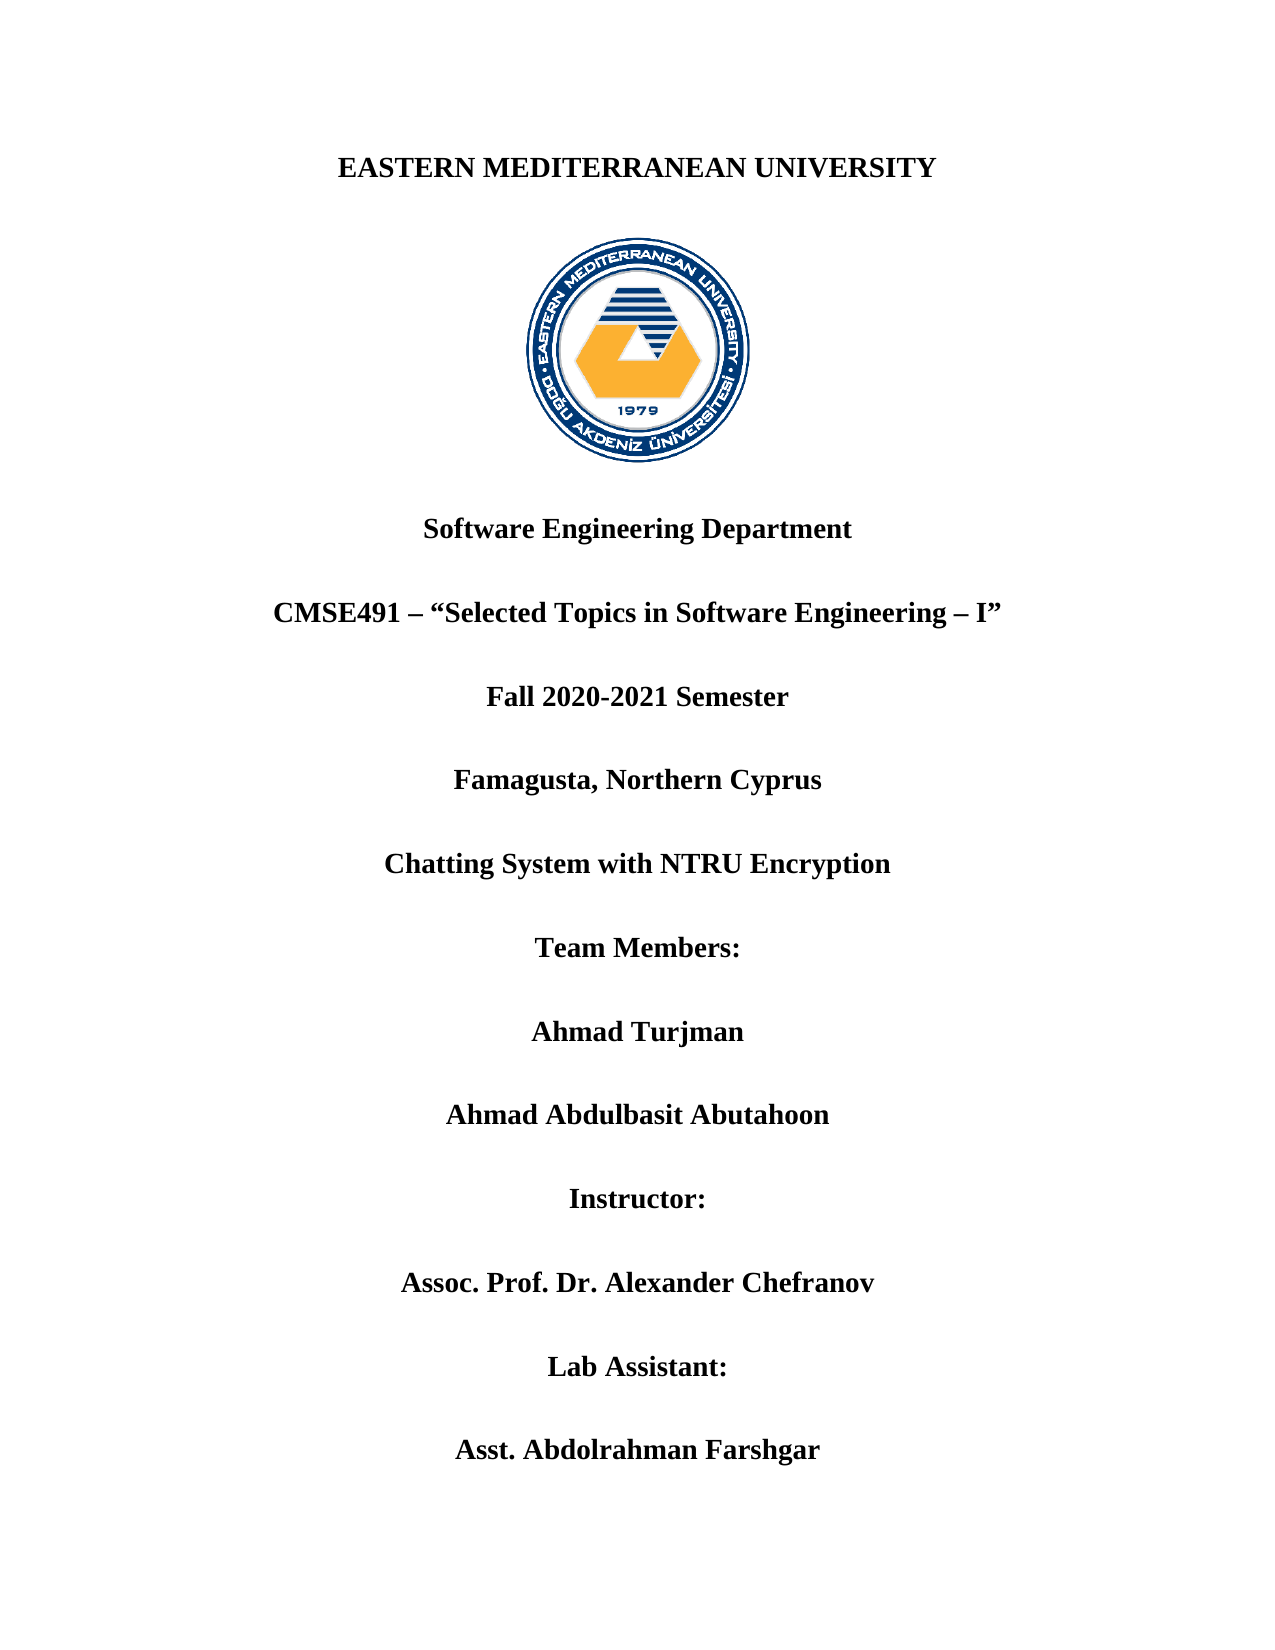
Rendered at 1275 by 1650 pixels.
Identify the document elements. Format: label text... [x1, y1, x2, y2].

text Fall 2020-2021 Semester [150, 679, 1125, 712]
text Ahmad Abdulbasit Abutahoon [150, 1097, 1125, 1131]
text EASTERN MEDITERRANEAN UNIVERSITY [150, 150, 1125, 183]
picture [521, 233, 754, 467]
text Chatting System with NTRU Encryption [150, 846, 1125, 880]
text Software Engineering Department [150, 511, 1125, 545]
text Famagusta, Northern Cyprus [150, 762, 1125, 796]
text Assoc. Prof. Dr. Alexander Chefranov [150, 1265, 1125, 1298]
text Instructor: [150, 1181, 1125, 1215]
text Lab Assistant: [150, 1349, 1125, 1382]
text Ahmad Turjman [150, 1014, 1125, 1047]
text Asst. Abdolrahman Farshgar [150, 1432, 1125, 1466]
text CMSE491 – “Selected Topics in Software Engineering – I” [150, 595, 1125, 628]
text Team Members: [150, 930, 1125, 963]
